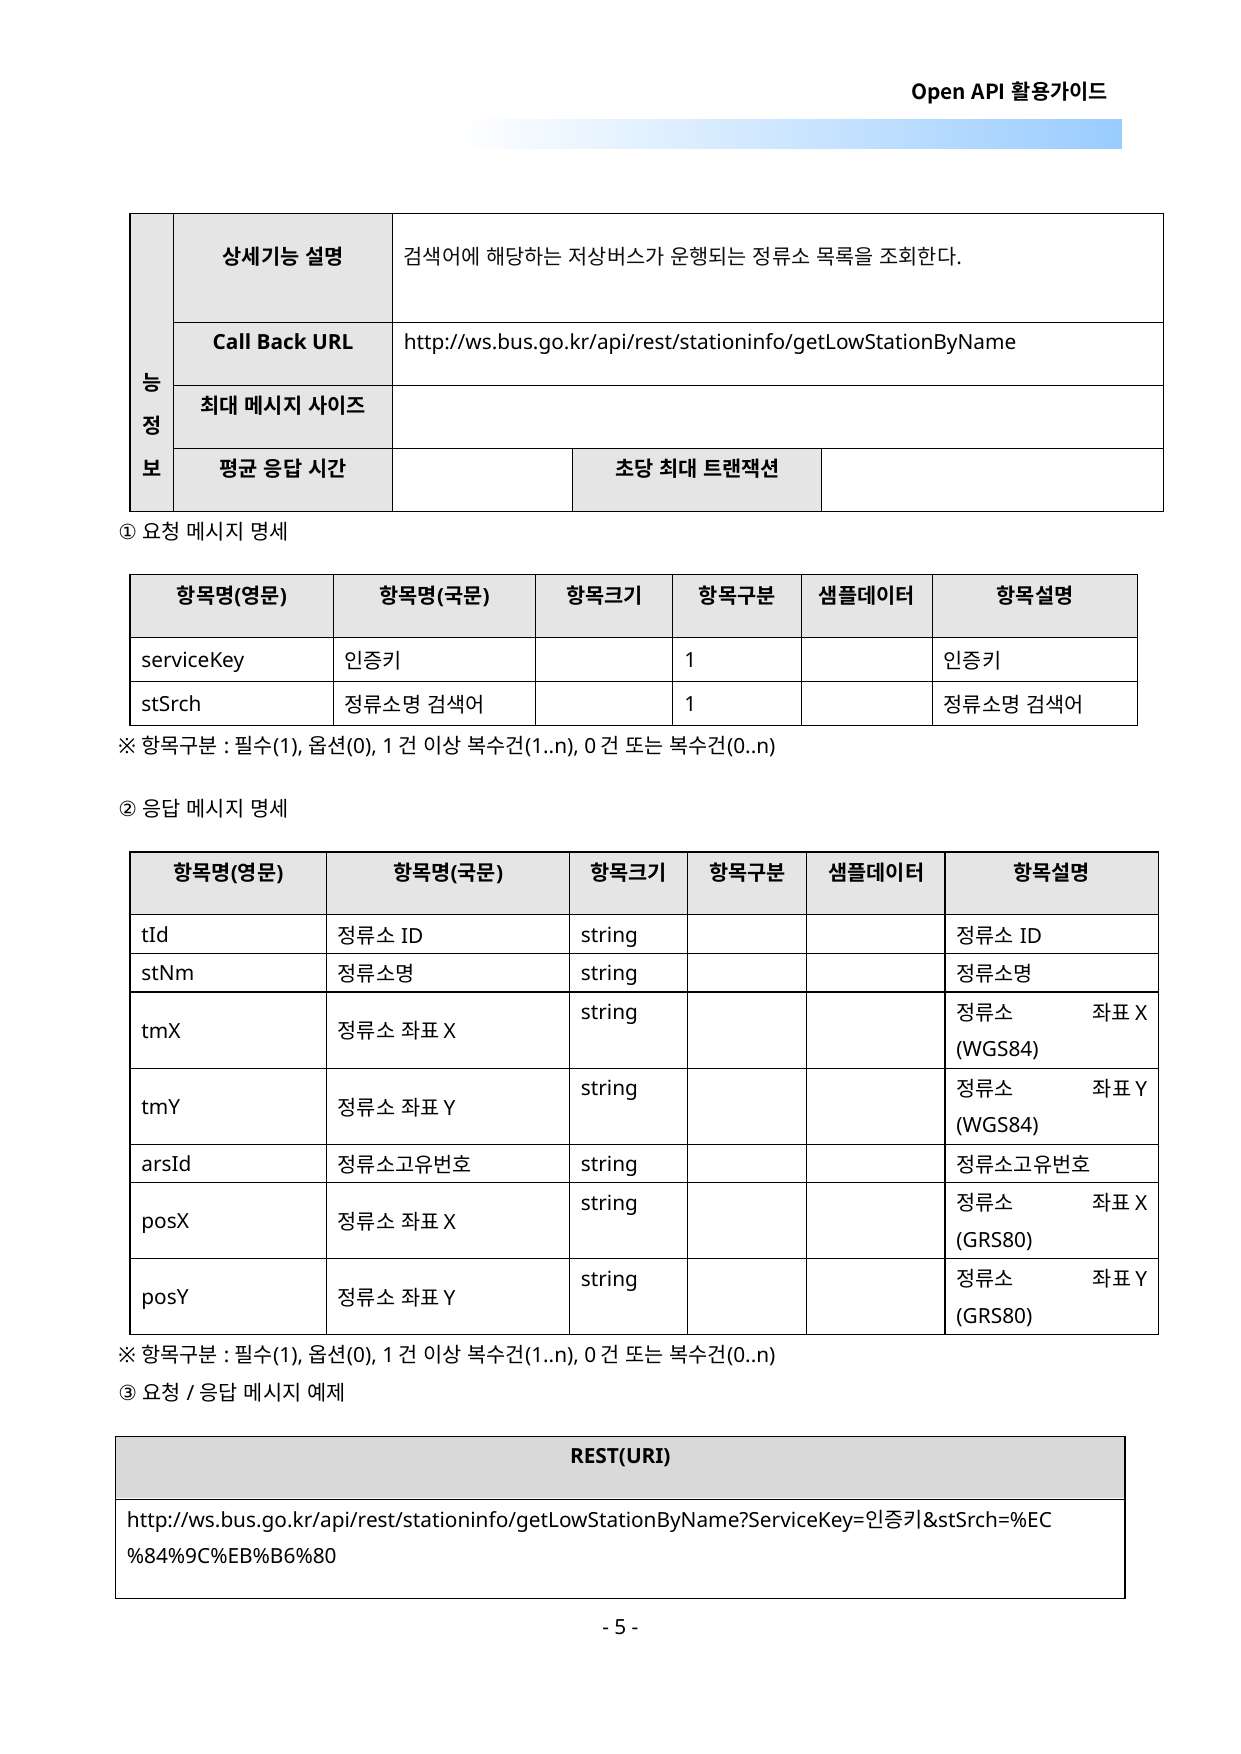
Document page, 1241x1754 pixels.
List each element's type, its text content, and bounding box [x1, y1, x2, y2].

table_cell [393, 386, 1163, 448]
table_cell [393, 449, 572, 511]
table_cell [802, 682, 932, 725]
table_cell [807, 1259, 944, 1334]
table_cell [822, 449, 1163, 511]
table_header 항목명(국문) [334, 575, 535, 637]
table_cell 초당 최대 트랜잭션 [573, 449, 821, 511]
table_cell [536, 638, 672, 681]
table_cell 정류소명 검색어 [933, 682, 1137, 725]
table_cell arsId [131, 1145, 326, 1182]
table_cell [688, 1069, 806, 1143]
table_cell [807, 1145, 944, 1182]
text ※ 항목구분 : 필수(1), 옵션(0), 1건 이상 복수건(1..n), 0건 또는 복수건(0..n) [118, 726, 1122, 763]
table_cell [807, 915, 944, 953]
table_cell http://ws.bus.go.kr/api/rest/stationinfo/getLowStationByName [393, 323, 1163, 385]
table_cell string [570, 1183, 687, 1258]
table_cell 평균 응답 시간 [174, 449, 392, 511]
table_cell string [570, 915, 687, 953]
table_cell 최대 메시지 사이즈 [174, 386, 392, 448]
table_header 항목크기 [536, 575, 672, 637]
table_cell 정류소고유번호 [946, 1145, 1158, 1182]
table_cell string [570, 993, 687, 1067]
table_header 항목구분 [673, 575, 801, 637]
table_cell string [570, 954, 687, 991]
table_header 항목구분 [688, 853, 806, 914]
table_cell 정류소 좌표X (WGS84) [946, 993, 1158, 1067]
table_cell posX [131, 1183, 326, 1258]
text ※ 항목구분 : 필수(1), 옵션(0), 1건 이상 복수건(1..n), 0건 또는 복수건(0..n) [118, 1335, 1122, 1373]
table_cell 정류소 좌표X [327, 993, 569, 1067]
table_cell stSrch [131, 682, 333, 725]
table_header 항목명(국문) [327, 853, 569, 914]
table_cell 검색어에 해당하는 저상버스가 운행되는 정류소 목록을 조회한다. [393, 214, 1163, 322]
table_cell 정류소 좌표Y (GRS80) [946, 1259, 1158, 1334]
table_cell 상세기능 설명 [174, 214, 392, 322]
table_cell [807, 1069, 944, 1143]
table_header 항목명(영문) [131, 575, 333, 637]
table_cell 정류소 좌표Y [327, 1069, 569, 1143]
table_cell [807, 993, 944, 1067]
table_cell tId [131, 915, 326, 953]
table_cell 정류소명 검색어 [334, 682, 535, 725]
table_cell [807, 954, 944, 991]
table_cell 정류소 ID [946, 915, 1158, 953]
table_cell 정류소 ID [327, 915, 569, 953]
table_header 샘플데이터 [807, 853, 944, 914]
table_cell 정류소 좌표Y (WGS84) [946, 1069, 1158, 1143]
table_cell tmX [131, 993, 326, 1067]
table_header 항목설명 [933, 575, 1137, 637]
table_cell 정류소 좌표Y [327, 1259, 569, 1334]
table_cell string [570, 1259, 687, 1334]
table_cell [688, 993, 806, 1067]
table_cell 정류소 좌표X [327, 1183, 569, 1258]
table_header REST(URI) [116, 1437, 1124, 1498]
table_cell 1 [673, 682, 801, 725]
table_cell [536, 682, 672, 725]
table_cell Call Back URL [174, 323, 392, 385]
table_cell [802, 638, 932, 681]
subtitle 요청 / 응답 메시지 예제 [118, 1373, 1122, 1410]
table_header 항목설명 [946, 853, 1158, 914]
subtitle 요청 메시지 명세 [118, 512, 1122, 549]
table_cell 인증키 [933, 638, 1137, 681]
table_cell string [570, 1069, 687, 1143]
table_cell 인증키 [334, 638, 535, 681]
table_cell string [570, 1145, 687, 1182]
table_cell [688, 1259, 806, 1334]
table_cell 정류소 좌표X (GRS80) [946, 1183, 1158, 1258]
table_cell 정류소명 [327, 954, 569, 991]
table_header 항목명(영문) [131, 853, 326, 914]
table_cell 정류소명 [946, 954, 1158, 991]
table_cell 1 [673, 638, 801, 681]
table_cell [688, 915, 806, 953]
table_cell [688, 1145, 806, 1182]
table_header 샘플데이터 [802, 575, 932, 637]
subtitle 응답 메시지 명세 [118, 789, 1122, 826]
table_cell tmY [131, 1069, 326, 1143]
table_cell stNm [131, 954, 326, 991]
table_cell [688, 1183, 806, 1258]
table_cell http://ws.bus.go.kr/api/rest/stationinfo/getLowStationByName?ServiceKey=인증키&stSrch=%EC%84%9C%EB%B6%80 [116, 1500, 1124, 1597]
table_header 항목크기 [570, 853, 687, 914]
table_cell serviceKey [131, 638, 333, 681]
table_cell [688, 954, 806, 991]
table_cell posY [131, 1259, 326, 1334]
table_cell [807, 1183, 944, 1258]
table_cell 정류소고유번호 [327, 1145, 569, 1182]
